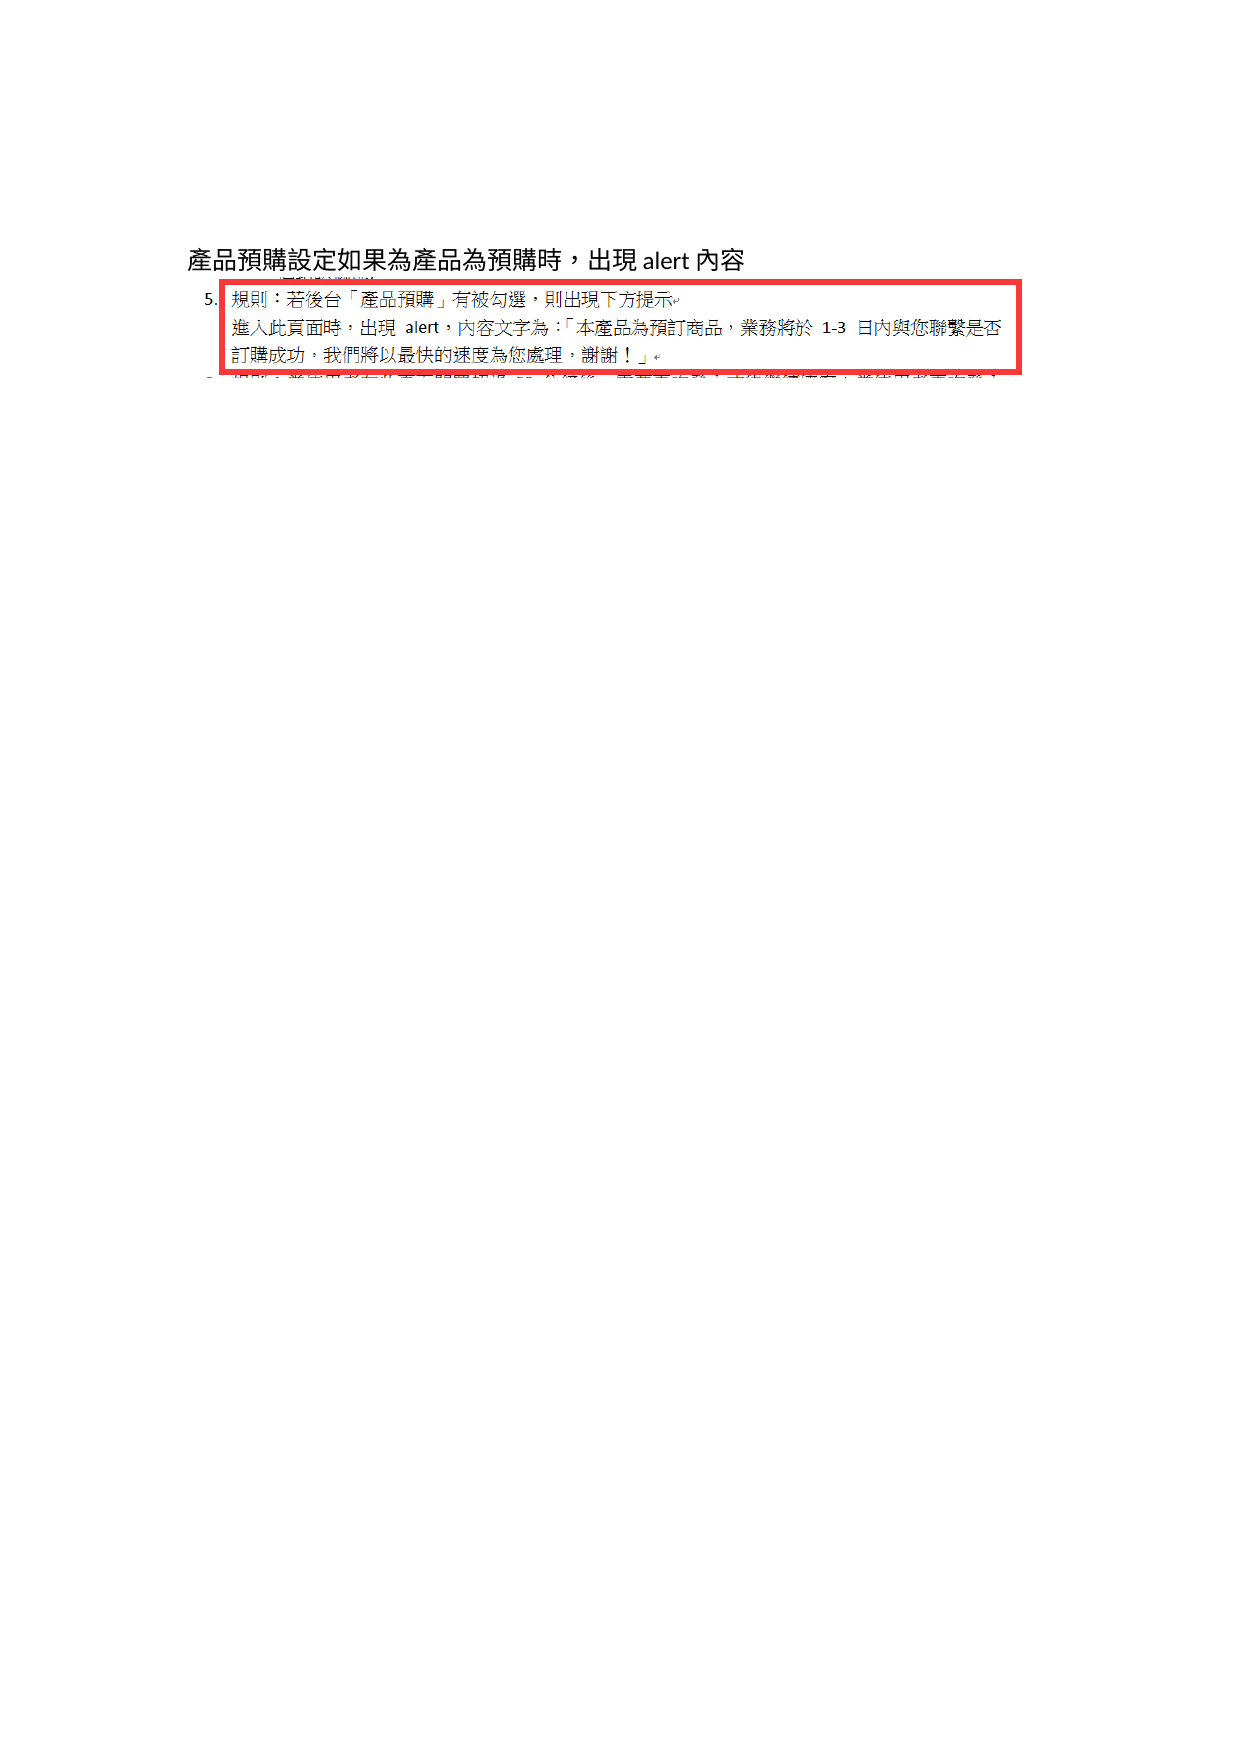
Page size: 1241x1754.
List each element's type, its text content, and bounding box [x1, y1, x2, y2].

text 產品預購設定如果為產品為預購時，出現alert內容 [187, 239, 1053, 277]
picture [187, 277, 1053, 378]
